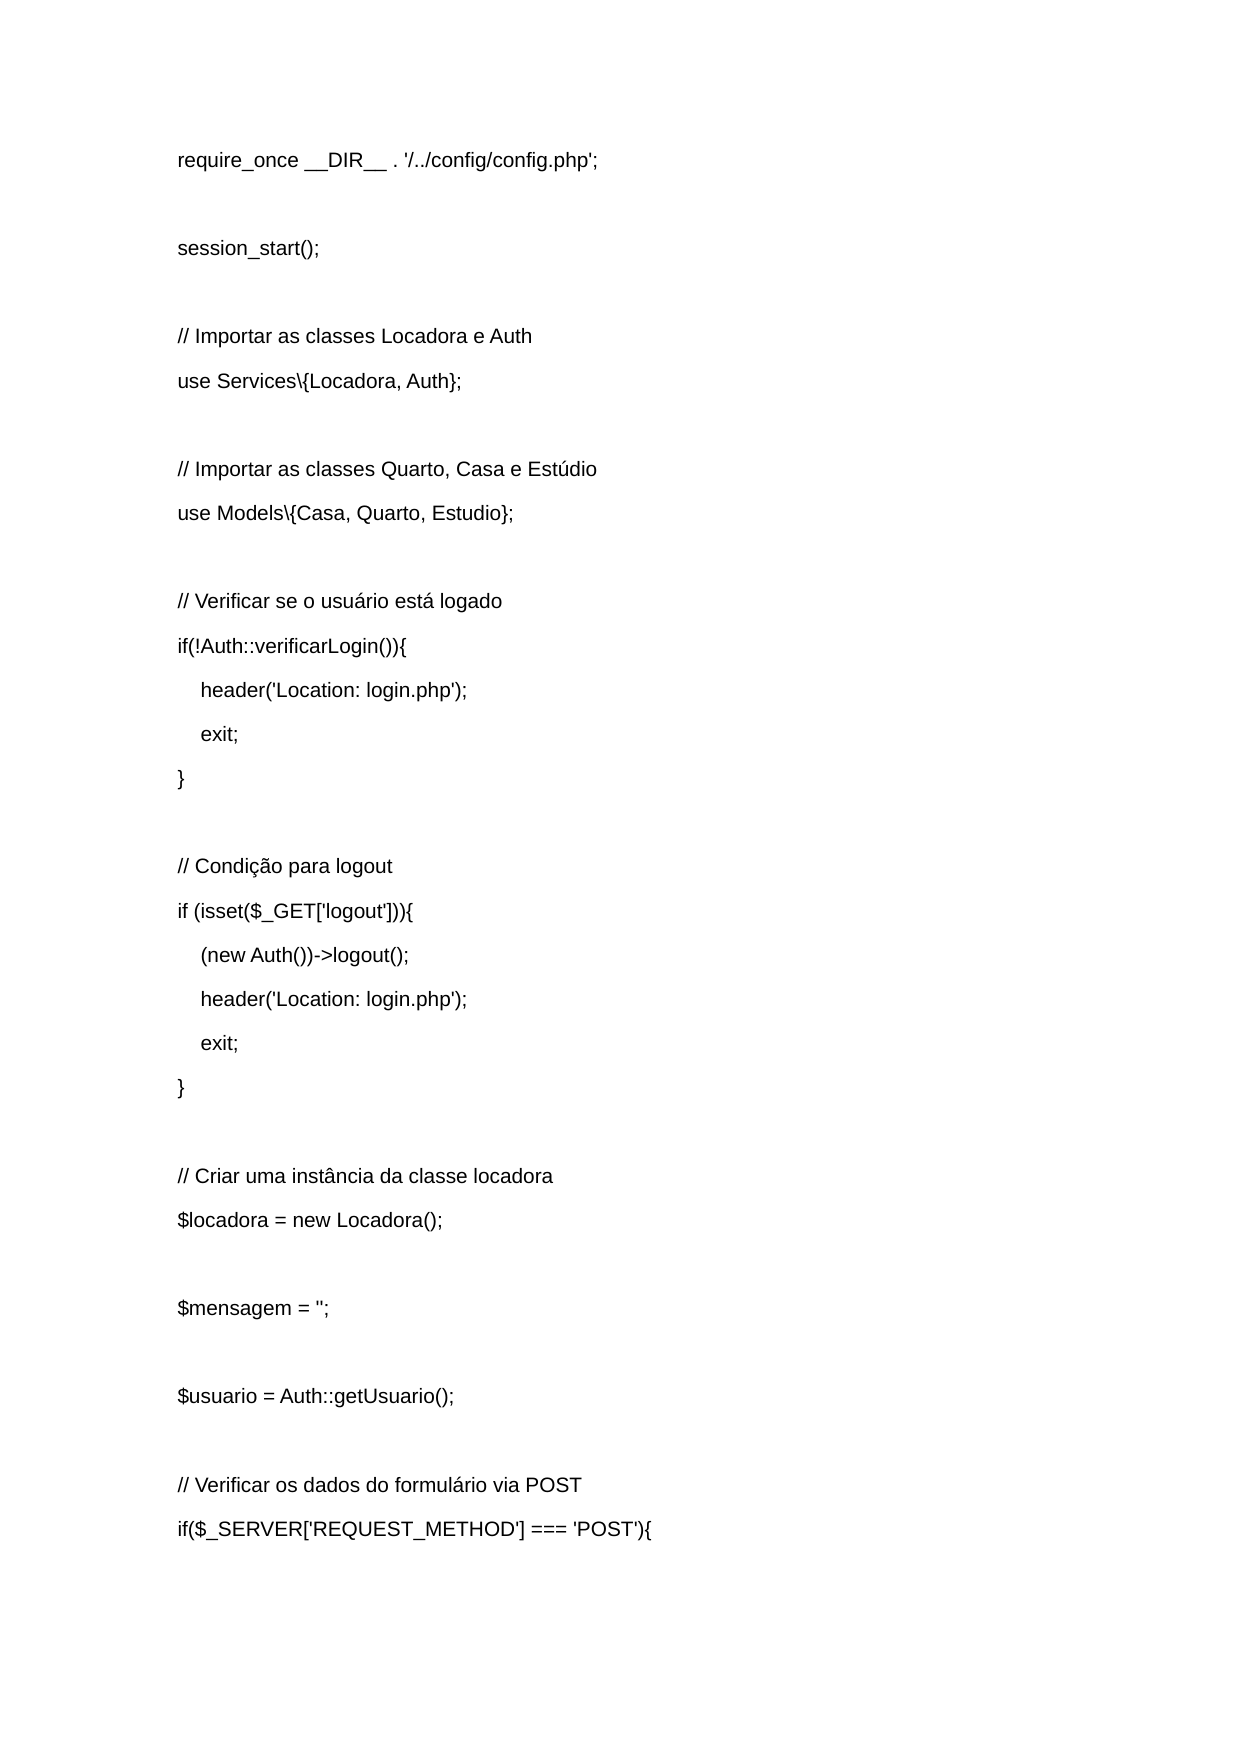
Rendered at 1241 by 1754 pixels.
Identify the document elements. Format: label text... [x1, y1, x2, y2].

text if(!Auth::verificarLogin()){ [177, 633, 1063, 657]
text } [177, 1075, 1063, 1099]
text // Condição para logout [177, 854, 1063, 878]
text exit; [177, 722, 1063, 746]
text // Importar as classes Locadora e Auth [177, 324, 1063, 348]
text if (isset($_GET['logout'])){ [177, 898, 1063, 922]
text use Services\{Locadora, Auth}; [177, 368, 1063, 392]
text (new Auth())->logout(); [177, 943, 1063, 967]
text // Verificar os dados do formulário via POST [177, 1473, 1063, 1497]
text } [177, 766, 1063, 790]
text header('Location: login.php'); [177, 678, 1063, 702]
text header('Location: login.php'); [177, 987, 1063, 1011]
text $mensagem = ''; [177, 1296, 1063, 1320]
text session_start(); [177, 236, 1063, 260]
text require_once __DIR__ . '/../config/config.php'; [177, 148, 1063, 172]
text // Verificar se o usuário está logado [177, 589, 1063, 613]
text $locadora = new Locadora(); [177, 1208, 1063, 1232]
text exit; [177, 1031, 1063, 1055]
text // Importar as classes Quarto, Casa e Estúdio [177, 457, 1063, 481]
text $usuario = Auth::getUsuario(); [177, 1384, 1063, 1408]
text use Models\{Casa, Quarto, Estudio}; [177, 501, 1063, 525]
text if($_SERVER['REQUEST_METHOD'] === 'POST'){ [177, 1517, 1063, 1541]
text // Criar uma instância da classe locadora [177, 1163, 1063, 1187]
